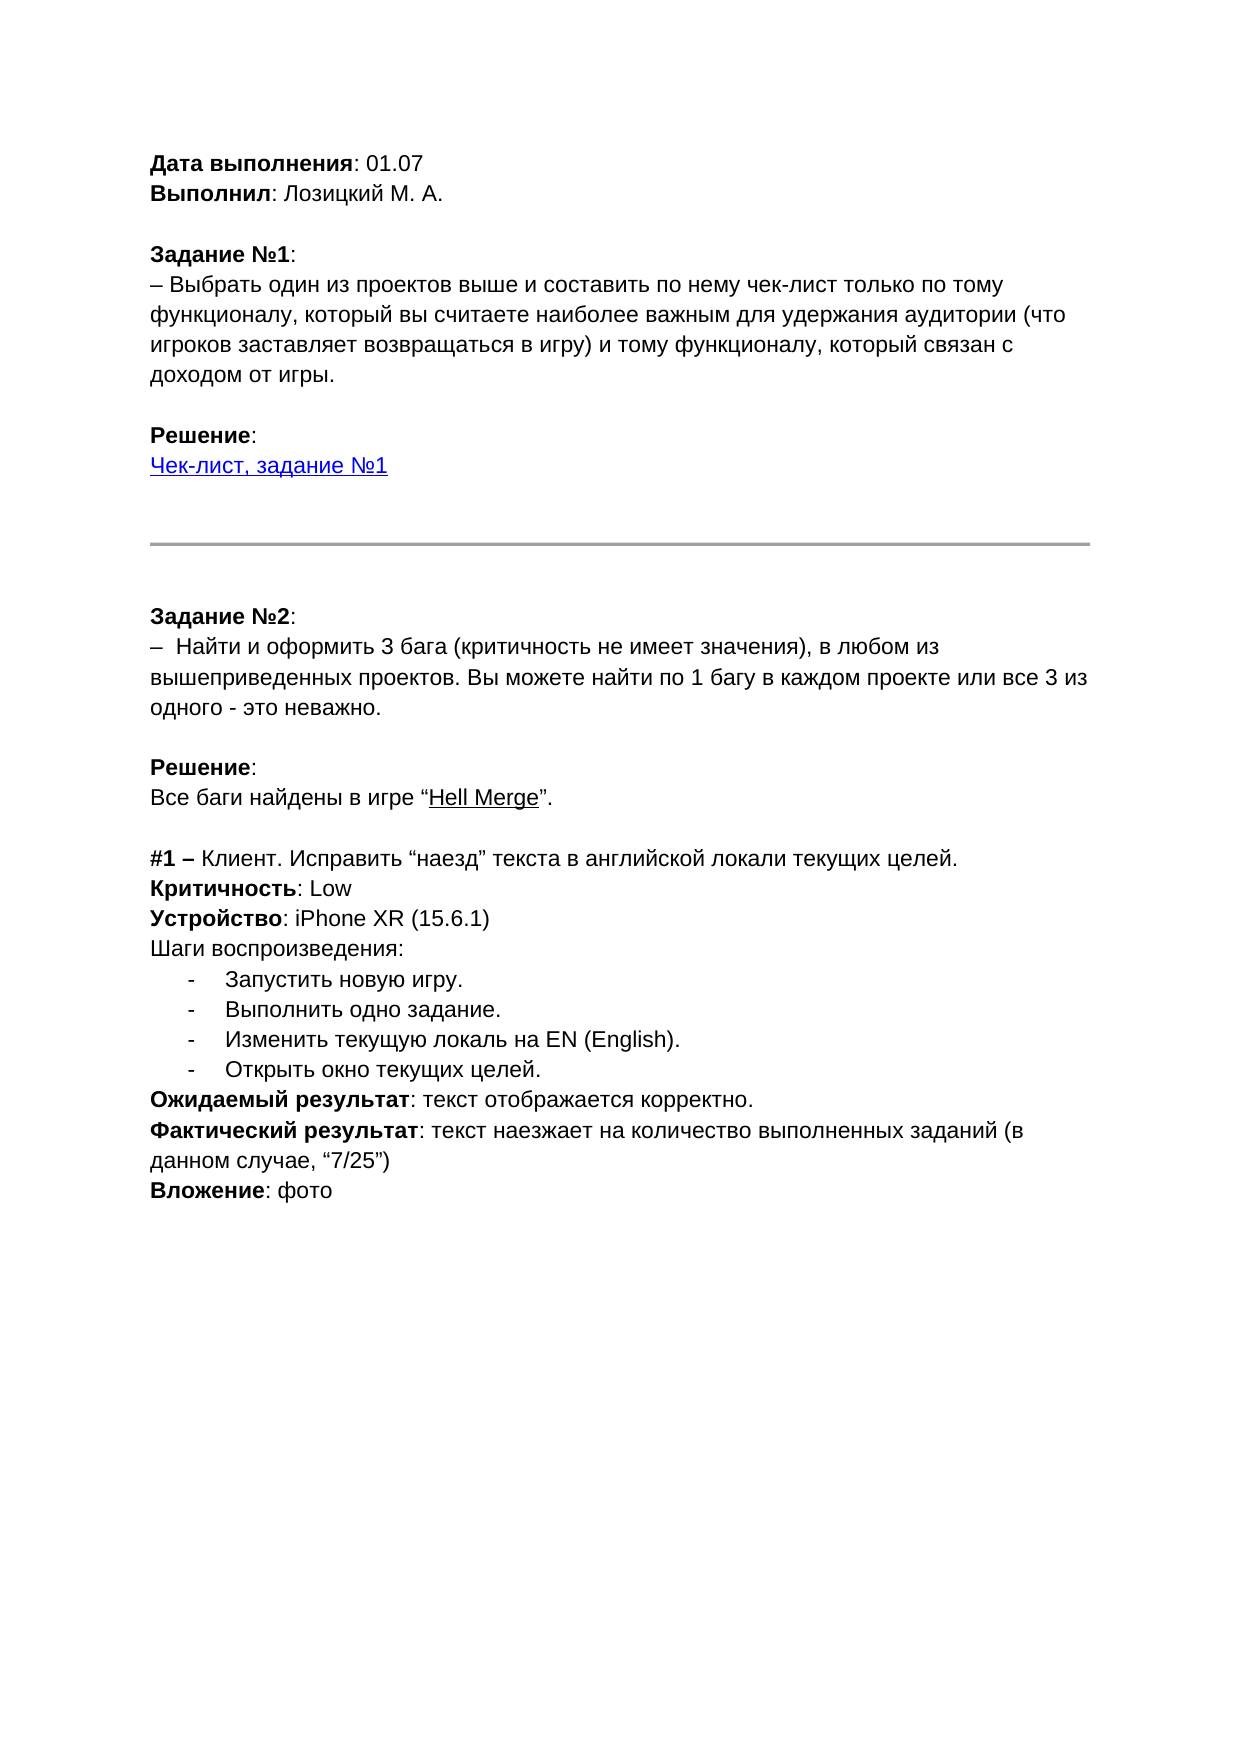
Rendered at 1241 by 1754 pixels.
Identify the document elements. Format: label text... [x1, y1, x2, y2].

text – Выбрать один из проектов выше и составить по нему чек-лист только по тому функционалу, который вы считаете наиболее важным для удержания аудитории (что игроков заставляет возвращаться в игру) и тому функционалу, который связан с доходом от игры. [150, 271, 1090, 388]
text Решение: [150, 754, 1090, 781]
text Дата выполнения: 01.07 [150, 150, 1090, 176]
text Все баги найдены в игре “Hell Merge”. [150, 784, 1090, 811]
text Устройство: iPhone XR (15.6.1) [150, 905, 1090, 932]
text Критичность: Low [150, 875, 1090, 901]
text Шаги воспроизведения: [150, 935, 1090, 962]
text Задание №2: [150, 603, 1090, 629]
text Чек-лист, задание №1 [150, 452, 1090, 478]
text Вложение: фото [150, 1177, 1090, 1203]
text Задание №1: [150, 241, 1090, 267]
text Ожидаемый результат: текст отображается корректно. [150, 1086, 1090, 1113]
text Выполнил: Лозицкий М. А. [150, 180, 1090, 207]
text Решение: [150, 422, 1090, 448]
list Запустить новую игру. [187, 966, 1090, 992]
text #1 – Клиент. Исправить “наезд” текста в английской локали текущих целей. [150, 845, 1090, 871]
list Изменить текущую локаль на EN (English). [187, 1026, 1090, 1052]
text Фактический результат: текст наезжает на количество выполненных заданий (в данном случае, “7/25”) [150, 1117, 1090, 1173]
list Выполнить одно задание. [187, 996, 1090, 1022]
text – Найти и оформить 3 бага (критичность не имеет значения), в любом из вышеприведенных проектов. Вы можете найти по 1 багу в каждом проекте или все 3 из одного - это неважно. [150, 633, 1090, 720]
list Открыть окно текущих целей. [187, 1056, 1090, 1083]
